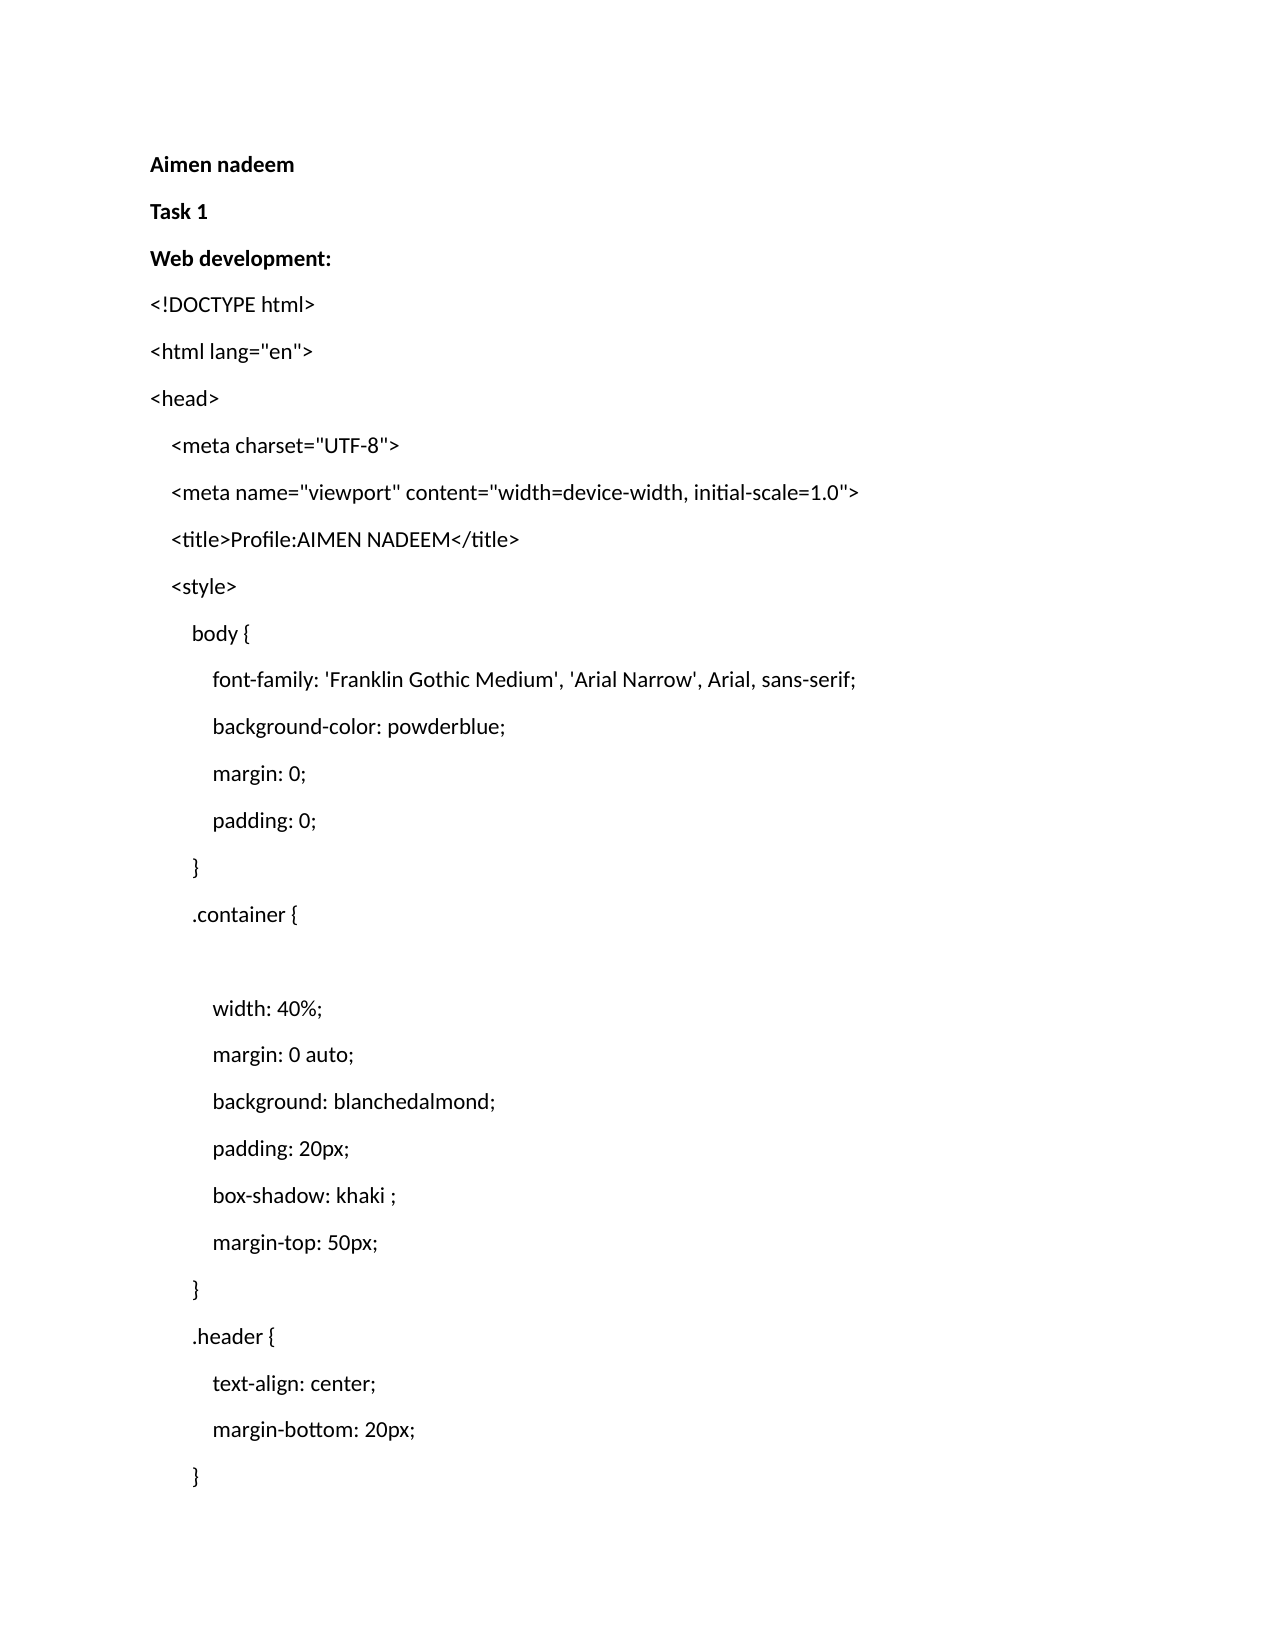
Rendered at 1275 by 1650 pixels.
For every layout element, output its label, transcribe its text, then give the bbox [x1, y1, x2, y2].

text body { [150, 619, 1125, 647]
text <style> [150, 572, 1125, 600]
text text-align: center; [150, 1369, 1125, 1397]
text } [150, 853, 1125, 881]
text background: blanchedalmond; [150, 1087, 1125, 1116]
text .header { [150, 1322, 1125, 1350]
text margin: 0; [150, 759, 1125, 787]
text <title>Profile:AIMEN NADEEM</title> [150, 525, 1125, 553]
text <html lang="en"> [150, 337, 1125, 366]
text } [150, 1275, 1125, 1303]
text Task 1 [150, 197, 1125, 225]
text width: 40%; [150, 994, 1125, 1022]
text box-shadow: khaki ; [150, 1181, 1125, 1209]
text <head> [150, 384, 1125, 412]
text font-family: 'Franklin Gothic Medium', 'Arial Narrow', Arial, sans-serif; [150, 666, 1125, 694]
text background-color: powderblue; [150, 712, 1125, 741]
text padding: 0; [150, 806, 1125, 834]
text } [150, 1462, 1125, 1491]
text <!DOCTYPE html> [150, 291, 1125, 319]
text Aimen nadeem [150, 150, 1125, 178]
text Web development: [150, 244, 1125, 272]
text .container { [150, 900, 1125, 928]
text margin-top: 50px; [150, 1228, 1125, 1256]
text <meta name="viewport" content="width=device-width, initial-scale=1.0"> [150, 478, 1125, 506]
text margin-bottom: 20px; [150, 1416, 1125, 1444]
text <meta charset="UTF-8"> [150, 431, 1125, 459]
text padding: 20px; [150, 1134, 1125, 1162]
text margin: 0 auto; [150, 1041, 1125, 1069]
